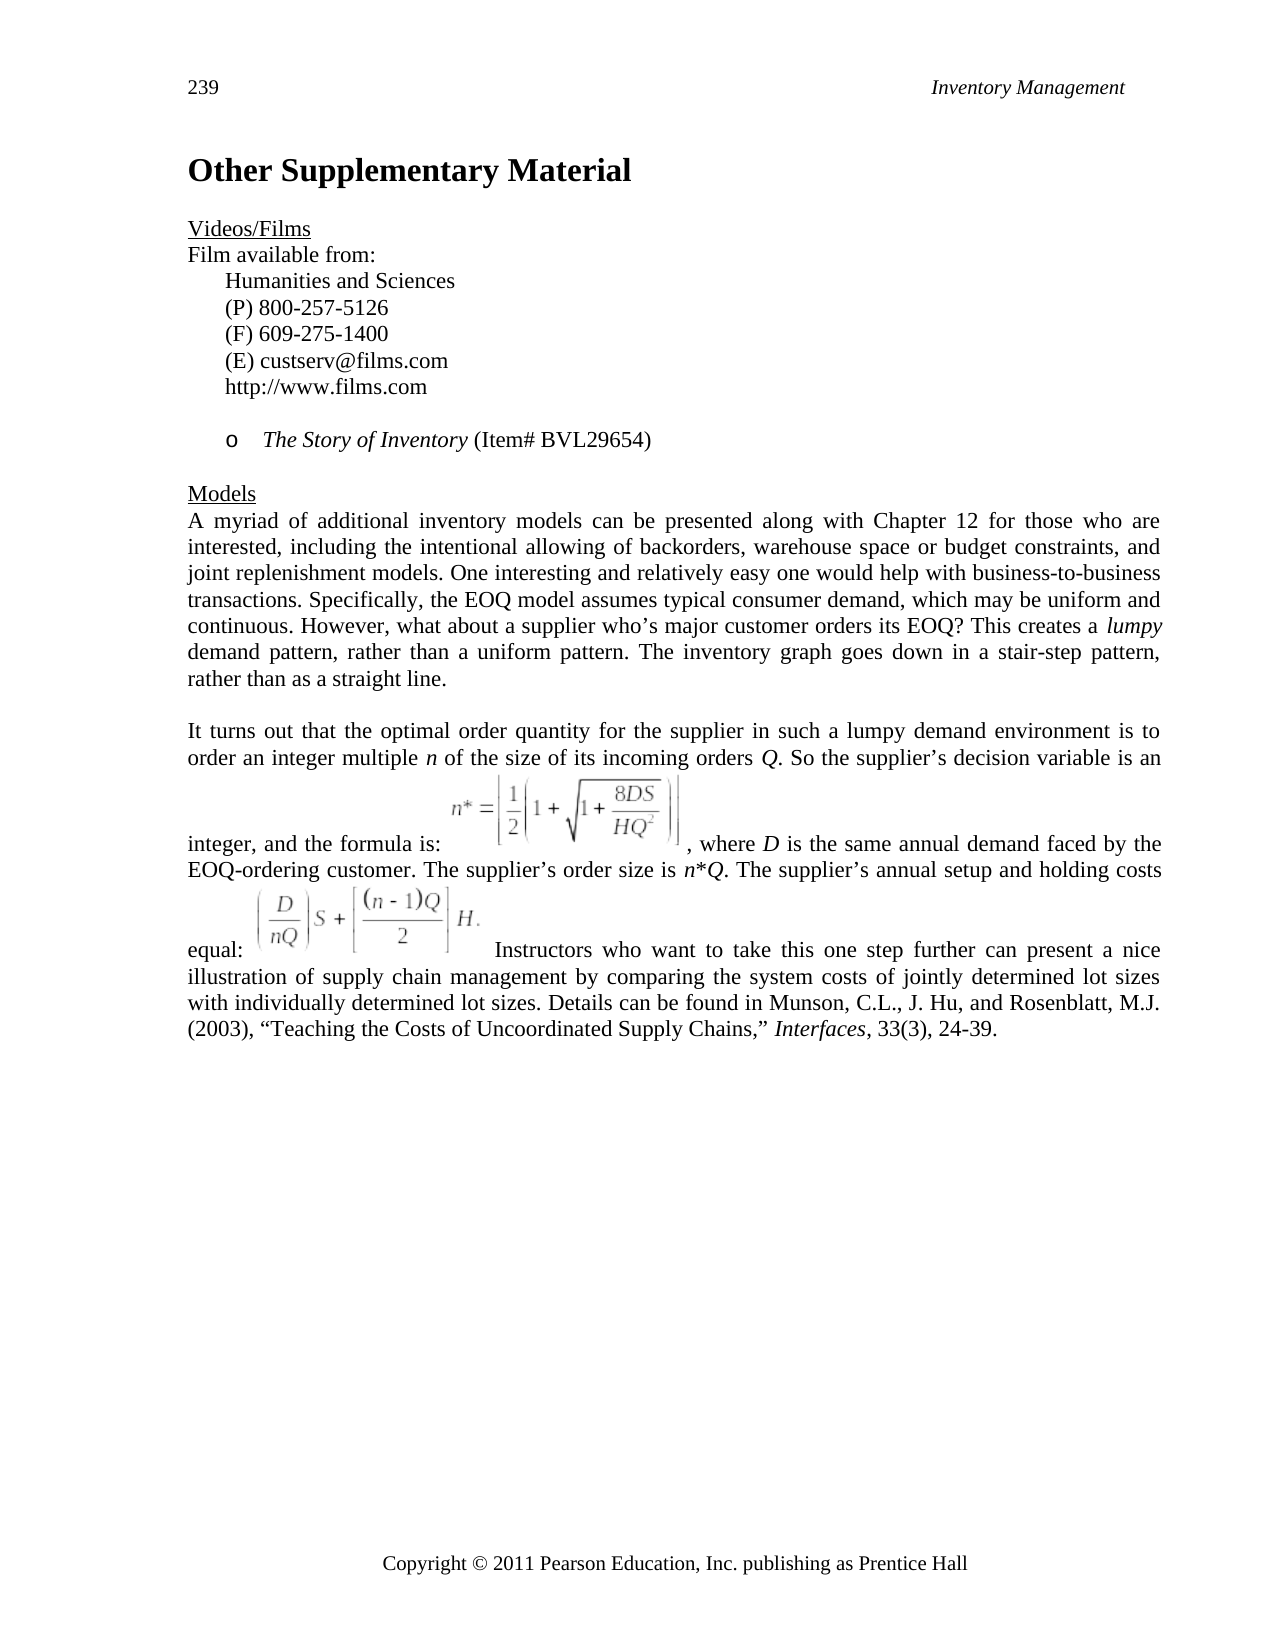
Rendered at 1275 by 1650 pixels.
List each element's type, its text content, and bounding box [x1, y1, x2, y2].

text A myriad of additional inventory models can be presented along with Chapter 12 for those who are interested, including the intentional allowing of backorders, warehouse space or budget constraints, and joint replenishment models. One interesting and relatively easy one would help with business-to-business transactions. Specifically, the EOQ model assumes typical consumer demand, which may be uniform and continuous. However, what about a supplier who’s major customer orders its EOQ? This creates a lumpy demand pattern, rather than a uniform pattern. The inventory graph goes down in a stair-step pattern, rather than as a straight line. [187, 507, 1162, 691]
text Humanities and Sciences [225, 268, 1162, 294]
text (P) 800-257-5126 [225, 294, 1162, 320]
list The Story of Inventory (Item# BVL29654) [225, 426, 1162, 454]
text Videos/Films [187, 215, 1162, 241]
text (E) custserv@films.com [225, 347, 1162, 373]
text Other Supplementary Material [187, 150, 1162, 188]
text Models [187, 480, 1162, 507]
text (F) 609-275-1400 [225, 320, 1162, 347]
text http://www.films.com [225, 373, 1162, 399]
text It turns out that the optimal order quantity for the supplier in such a lumpy demand environment is to order an integer multiple n of the size of its incoming orders Q. So the supplier’s decision variable is an integer, and the formula is: , where D is the same annual demand faced by the EOQ-ordering customer. The supplier’s order size is n*Q. The supplier’s annual setup and holding costs equal: Instructors who want to take this one step further can present a nice illustration of supply chain management by comparing the system costs of jointly determined lot sizes with individually determined lot sizes. Details can be found in Munson, C.L., J. Hu, and Rosenblatt, M.J. (2003), “Teaching the Costs of Uncoordinated Supply Chains,” Interfaces, 33(3), 24-39. [187, 717, 1162, 1042]
text Film available from: [187, 241, 1162, 268]
